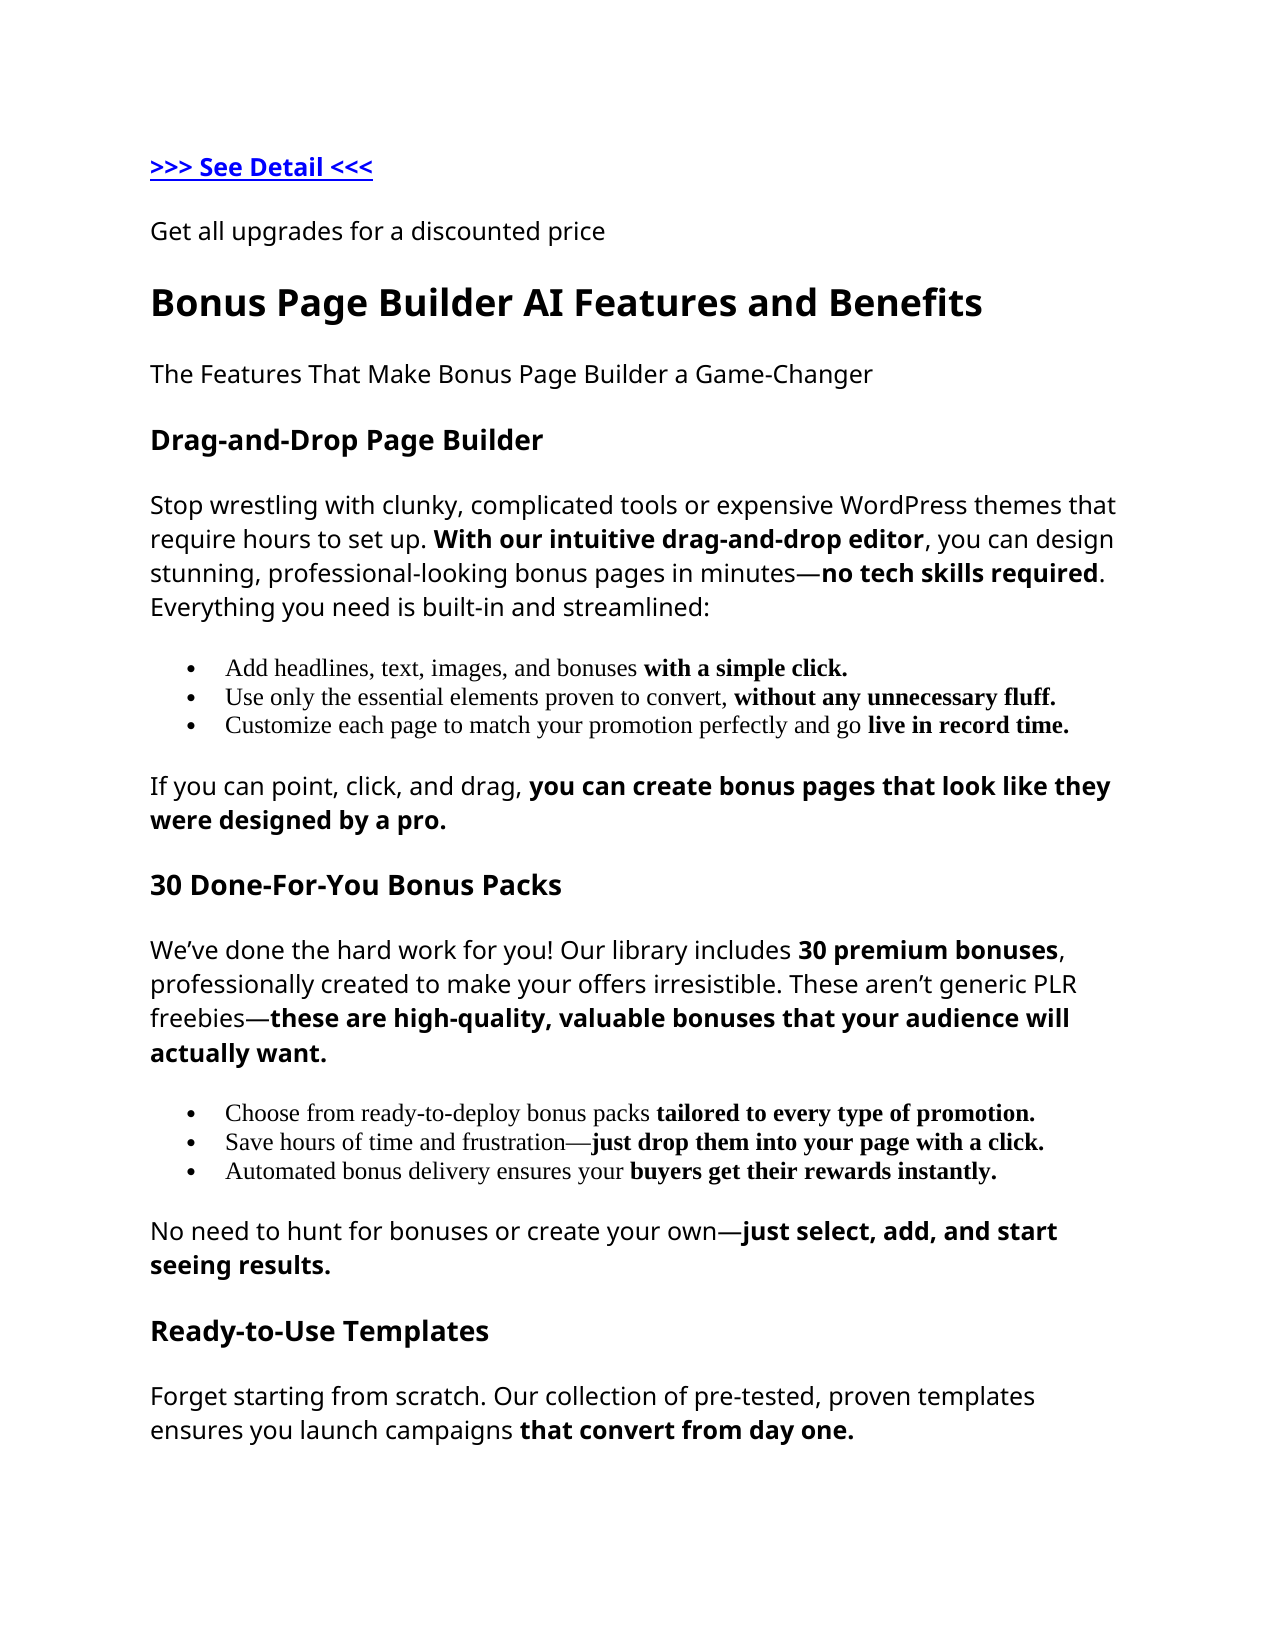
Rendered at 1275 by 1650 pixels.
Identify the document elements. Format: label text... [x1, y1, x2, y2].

text Ready-to-Use Templates [150, 1311, 1125, 1349]
text Get all upgrades for a discounted price [150, 213, 1125, 247]
text Bonus Page Builder AI Features and Benefits [150, 276, 1125, 327]
text Drag-and-Drop Page Builder [150, 420, 1125, 458]
list Customize each page to match your promotion perfectly and go live in record time. [187, 710, 1125, 739]
text >>> See Detail <<< [150, 150, 1125, 184]
list Automated bonus delivery ensures your buyers get their rewards instantly. [187, 1156, 1125, 1185]
text Stop wrestling with clunky, complicated tools or expensive WordPress themes that require hours to set up. With our intuitive drag-and-drop editor, you can design stunning, professional-looking bonus pages in minutes—no tech skills required. Everything you need is built-in and streamlined: [150, 487, 1125, 624]
list Use only the essential elements proven to convert, without any unnecessary fluff. [187, 682, 1125, 710]
text Forget starting from scratch. Our collection of pre-tested, proven templates ensures you launch campaigns that convert from day one. [150, 1379, 1125, 1447]
text The Features That Make Bonus Page Builder a Game-Changer [150, 357, 1125, 391]
text We’ve done the hard work for you! Our library includes 30 premium bonuses, professionally created to make your offers irresistible. These aren’t generic PLR freebies—these are high-quality, valuable bonuses that your audience will actually want. [150, 933, 1125, 1069]
list Save hours of time and frustration—just drop them into your page with a click. [187, 1127, 1125, 1156]
text No need to hunt for bonuses or create your own—just select, add, and start seeing results. [150, 1214, 1125, 1282]
list Choose from ready-to-deploy bonus packs tailored to every type of promotion. [187, 1098, 1125, 1127]
text If you can point, click, and drag, you can create bonus pages that look like they were designed by a pro. [150, 768, 1125, 836]
list Add headlines, text, images, and bonuses with a simple click. [187, 653, 1125, 682]
text 30 Done-For-You Bonus Packs [150, 866, 1125, 904]
